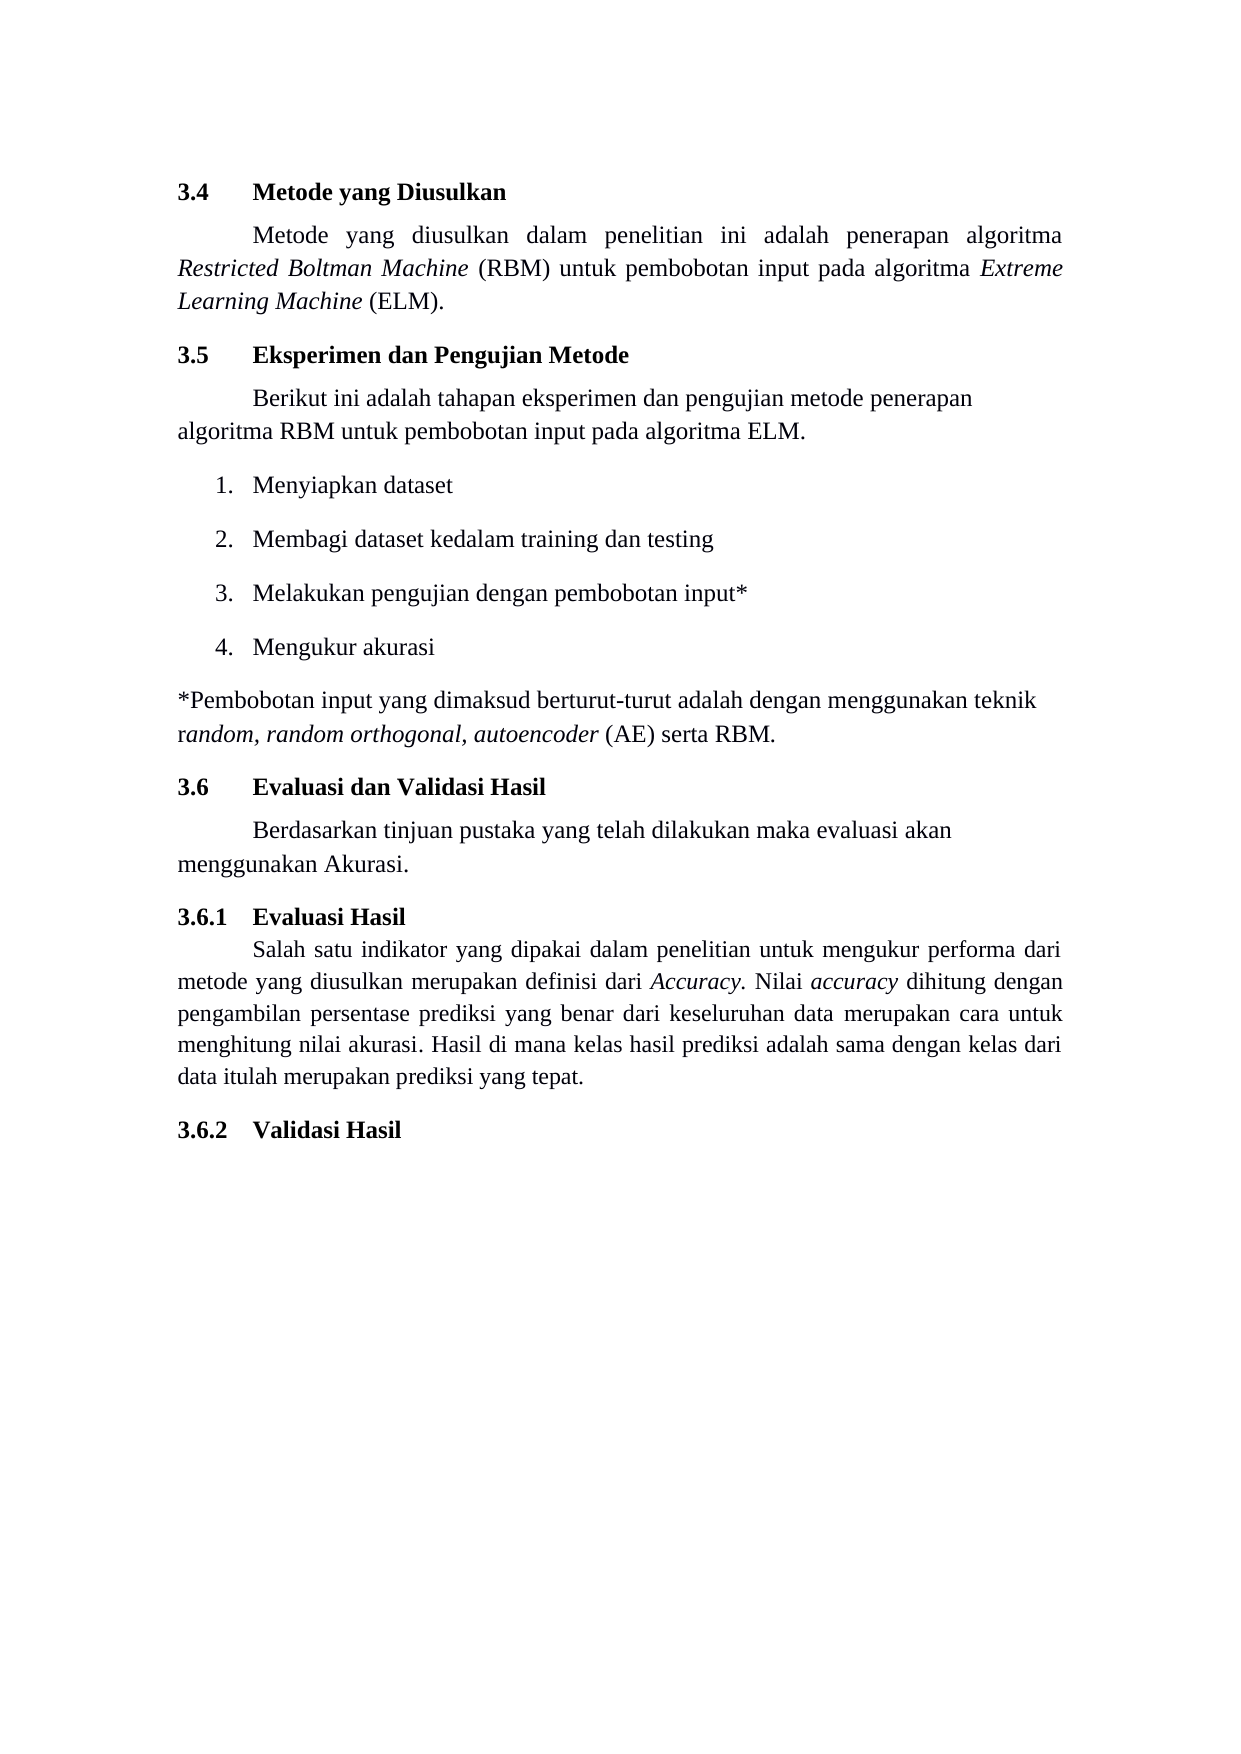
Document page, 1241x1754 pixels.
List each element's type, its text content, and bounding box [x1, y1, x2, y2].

subtitle Evaluasi Hasil [177, 902, 1063, 931]
list Membagi dataset kedalam training dan testing [215, 524, 1063, 553]
subtitle Metode yang Diusulkan [177, 177, 1063, 206]
text Berikut ini adalah tahapan eksperimen dan pengujian metode penerapan algoritma RBM untuk pembobotan input pada algoritma ELM. [177, 383, 1063, 445]
list Melakukan pengujian dengan pembobotan input* [215, 578, 1063, 607]
list Mengukur akurasi [215, 632, 1063, 661]
subtitle Validasi Hasil [177, 1115, 1063, 1143]
list Menyiapkan dataset [215, 470, 1063, 499]
subtitle Evaluasi dan Validasi Hasil [177, 772, 1063, 801]
text *Pembobotan input yang dimaksud berturut-turut adalah dengan menggunakan teknik random, random orthogonal, autoencoder (AE) serta RBM. [177, 686, 1063, 747]
text Metode yang diusulkan dalam penelitian ini adalah penerapan algoritma Restricted Boltman Machine (RBM) untuk pembobotan input pada algoritma Extreme Learning Machine (ELM). [177, 220, 1063, 315]
subtitle Eksperimen dan Pengujian Metode [177, 340, 1063, 369]
list Berdasarkan tinjuan pustaka yang telah dilakukan maka evaluasi akan menggunakan Akurasi. [177, 816, 1063, 877]
list Salah satu indikator yang dipakai dalam penelitian untuk mengukur performa dari metode yang diusulkan merupakan definisi dari Accuracy. Nilai accuracy dihitung dengan pengambilan persentase prediksi yang benar dari keseluruhan data merupakan cara untuk menghitung nilai akurasi. Hasil di mana kelas hasil prediksi adalah sama dengan kelas dari data itulah merupakan prediksi yang tepat. [177, 936, 1063, 1090]
